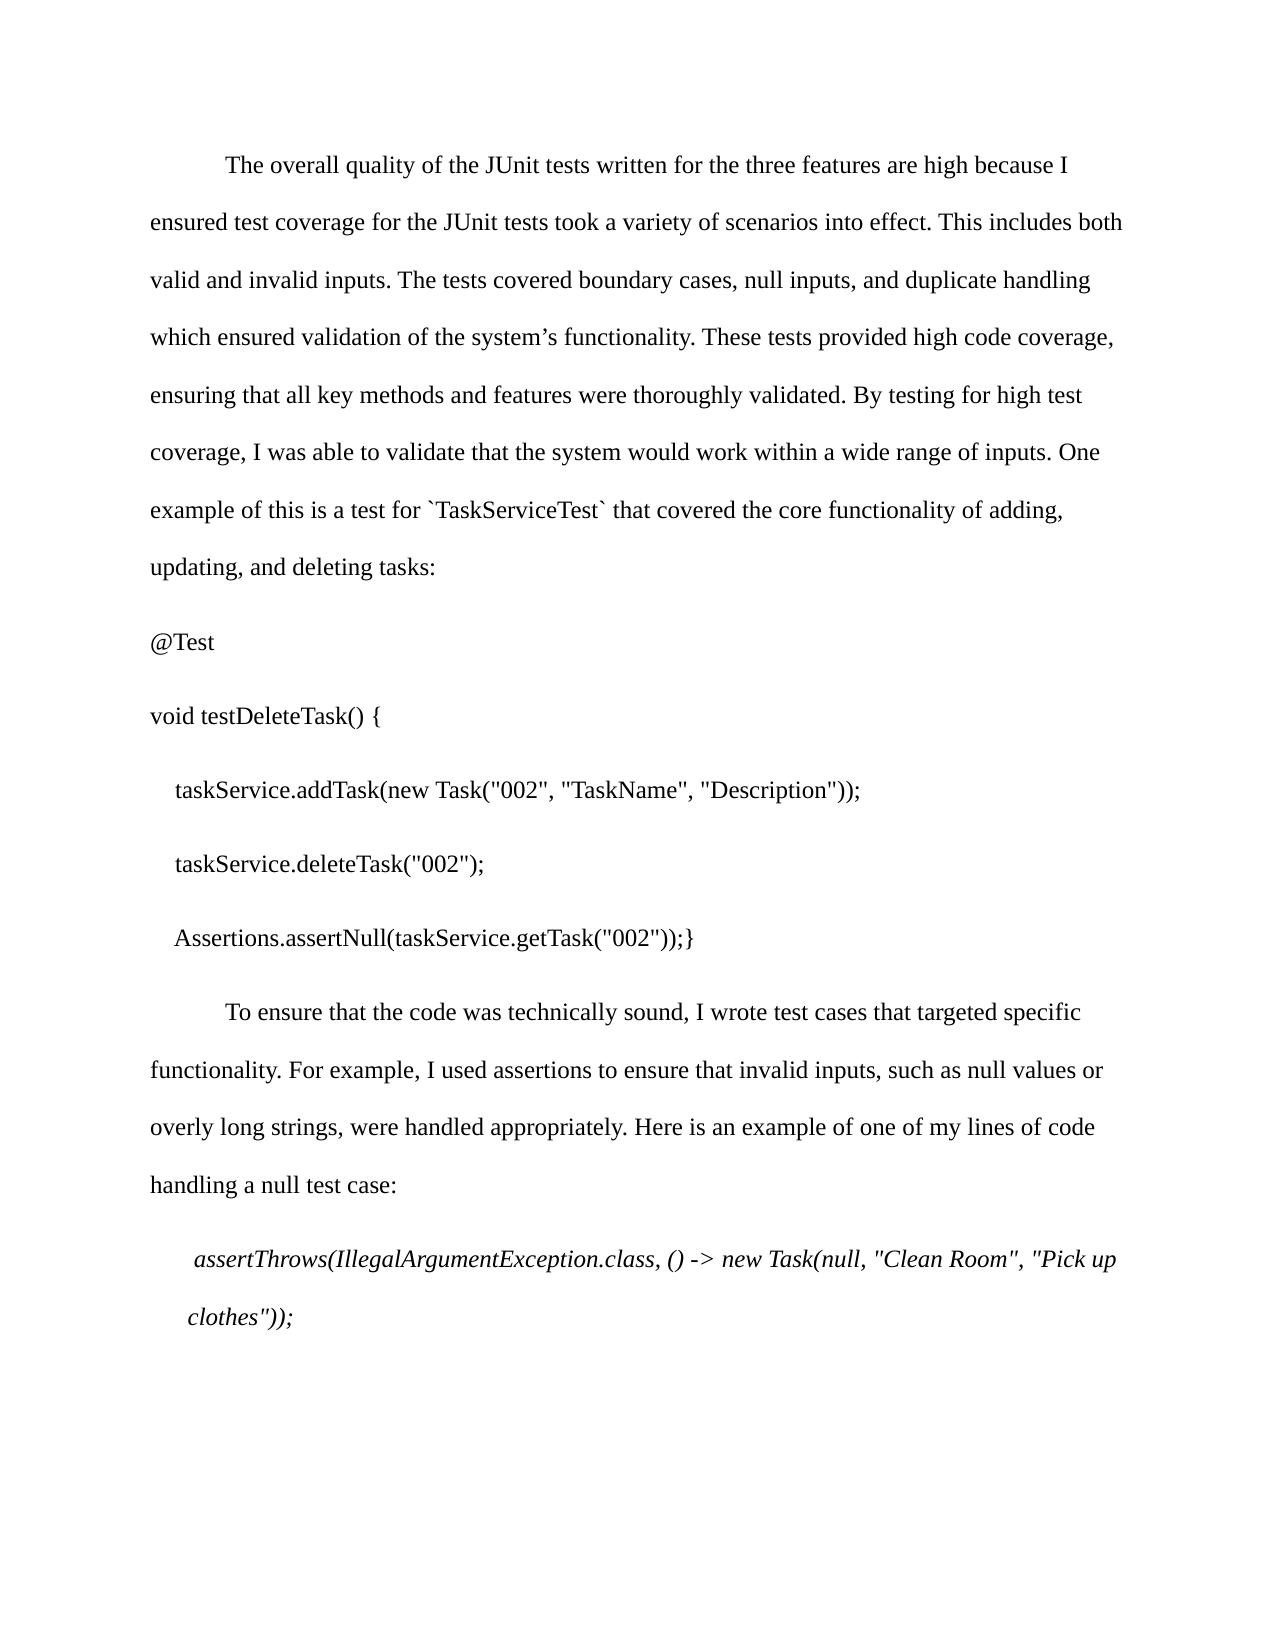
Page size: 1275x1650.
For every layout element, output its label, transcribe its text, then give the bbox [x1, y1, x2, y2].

text void testDeleteTask() { [150, 701, 1125, 729]
text Assertions.assertNull(taskService.getTask("002"));} [150, 923, 1125, 952]
text The overall quality of the JUnit tests written for the three features are high because I ensured test coverage for the JUnit tests took a variety of scenarios into effect. This includes both valid and invalid inputs. The tests covered boundary cases, null inputs, and duplicate handling which ensured validation of the system’s functionality. These tests provided high code coverage, ensuring that all key methods and features were thoroughly validated. By testing for high test coverage, I was able to validate that the system would work within a wide range of inputs. One example of this is a test for `TaskServiceTest` that covered the core functionality of adding, updating, and deleting tasks: [150, 150, 1125, 581]
text To ensure that the code was technically sound, I wrote test cases that targeted specific functionality. For example, I used assertions to ensure that invalid inputs, such as null values or overly long strings, were handled appropriately. Here is an example of one of my lines of code handling a null test case: [150, 997, 1125, 1199]
text taskService.deleteTask("002"); [150, 849, 1125, 878]
text taskService.addTask(new Task("002", "TaskName", "Description")); [150, 775, 1125, 804]
text assertThrows(IllegalArgumentException.class, () -> new Task(null, "Clean Room", "Pick up clothes")); [187, 1244, 1125, 1330]
text @Test [150, 627, 1125, 655]
